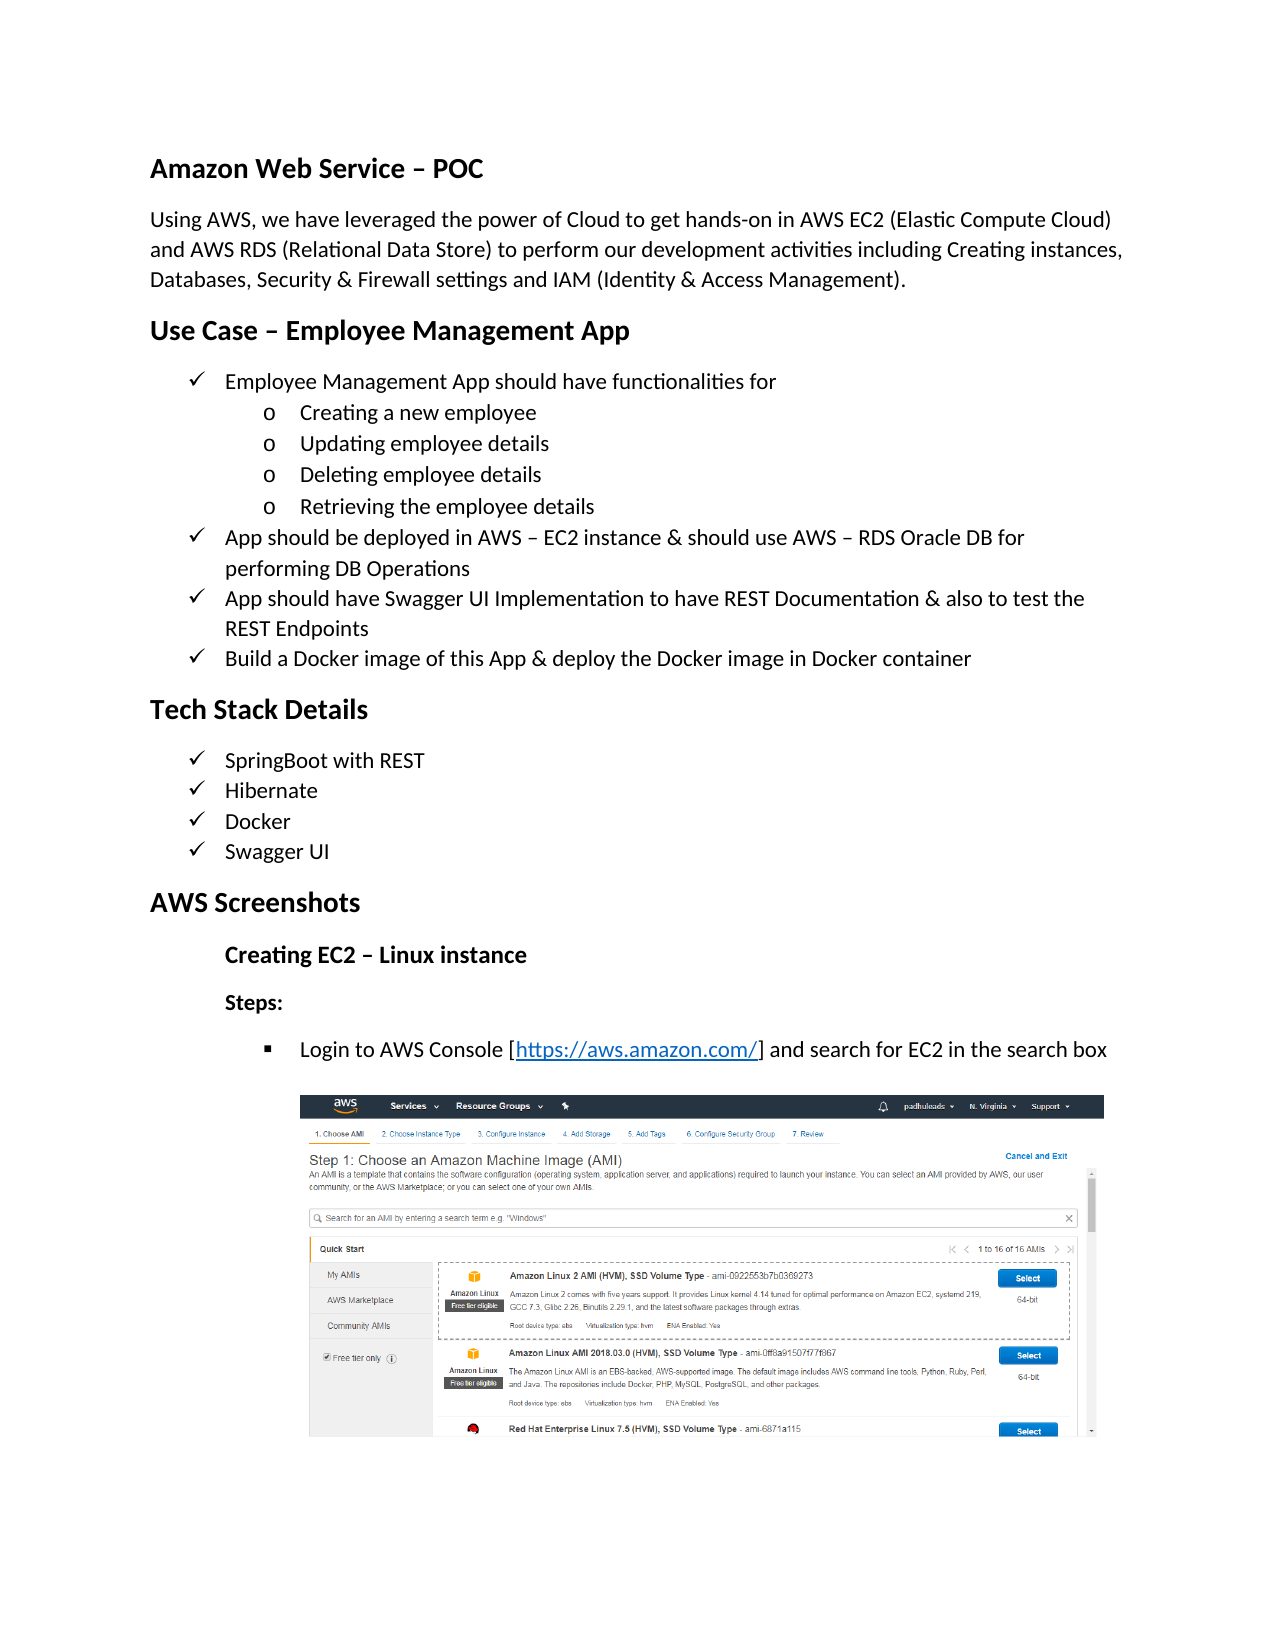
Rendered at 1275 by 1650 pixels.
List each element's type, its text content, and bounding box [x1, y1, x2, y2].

text Tech Stack Details [150, 691, 1125, 727]
text Use Case – Employee Management App [150, 312, 1125, 348]
list App should be deployed in AWS – EC2 instance & should use AWS – RDS Oracle DB for performing DB Operations [187, 523, 1125, 582]
text Creating EC2 – Linux instance [150, 939, 1125, 969]
list Hibernate [187, 777, 1125, 804]
list Retrieving the employee details [262, 492, 1125, 521]
list App should have Swagger UI Implementation to have REST Documentation & also to test the REST Endpoints [187, 584, 1125, 642]
text Using AWS, we have leveraged the power of Cloud to get hands-on in AWS EC2 (Elastic Compute Cloud) and AWS RDS (Relational Data Store) to perform our development activities including Creating instances, Databases, Security & Firewall settings and IAM (Identity & Access Management). [150, 205, 1125, 293]
list Deleting employee details [262, 461, 1125, 490]
list SpringBoot with REST [187, 746, 1125, 774]
text Steps: [150, 988, 1125, 1017]
list Docker [187, 807, 1125, 835]
list Swagger UI [187, 837, 1125, 865]
text Amazon Web Service – POC [150, 150, 1125, 186]
list Creating a new employee [262, 398, 1125, 427]
list Build a Docker image of this App & deploy the Docker image in Docker container [187, 644, 1125, 672]
list Employee Management App should have functionalities for [187, 367, 1125, 396]
list Login to AWS Console [https://aws.amazon.com/] and search for EC2 in the search box [262, 1035, 1125, 1063]
picture [300, 1095, 1104, 1475]
list Updating employee details [262, 429, 1125, 458]
text AWS Screenshots [150, 884, 1125, 919]
